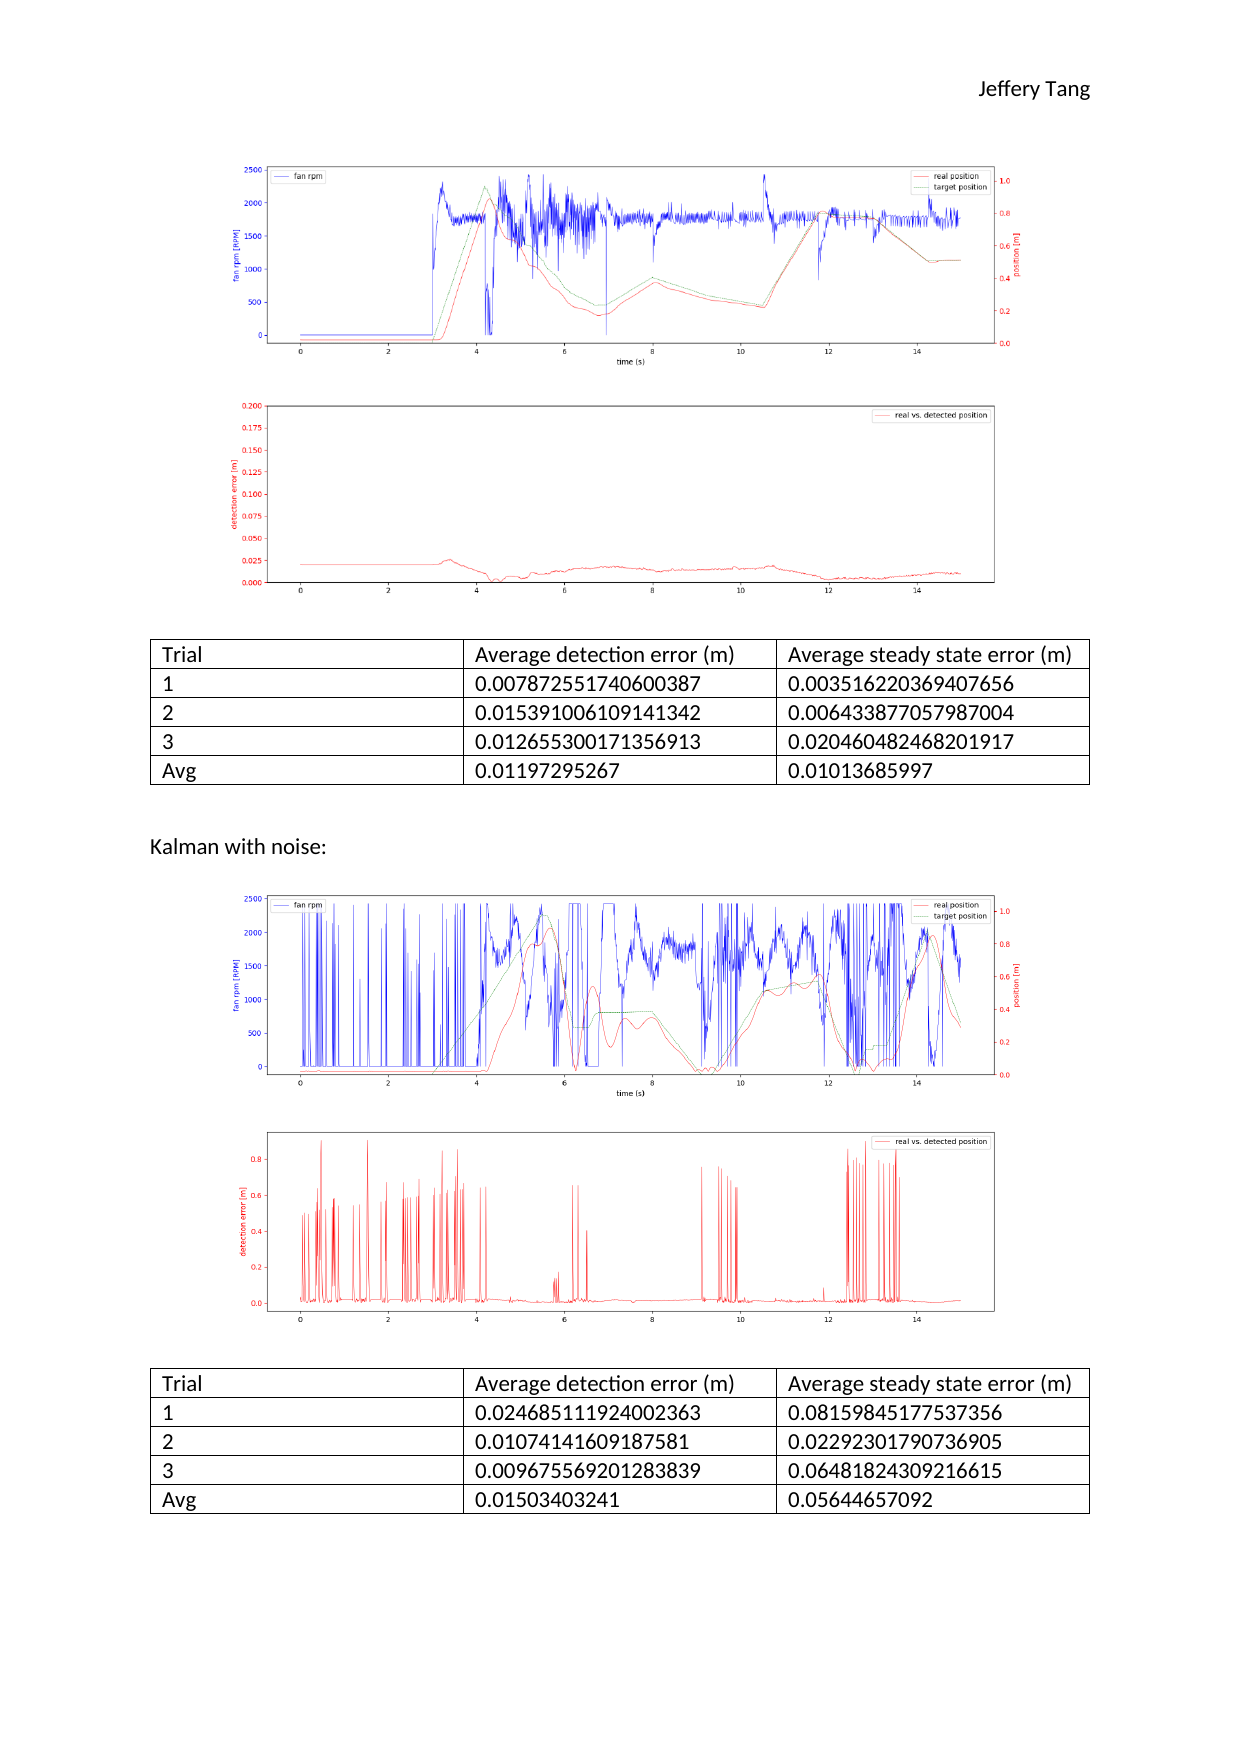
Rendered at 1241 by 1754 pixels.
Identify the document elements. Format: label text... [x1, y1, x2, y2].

table_header Average detection error (m) [464, 1369, 776, 1397]
table_cell 0.02292301790736905 [777, 1427, 1089, 1455]
table_cell 3 [151, 727, 463, 755]
table_cell Avg [151, 1485, 463, 1513]
table_cell 0.024685111924002363 [464, 1398, 776, 1426]
table_cell 0.003516220369407656 [777, 669, 1089, 697]
table_cell Avg [151, 756, 463, 784]
table_cell 0.01503403241 [464, 1485, 776, 1513]
table_cell 0.01197295267 [464, 756, 776, 784]
table_header Trial [151, 640, 463, 668]
table_cell 2 [151, 1427, 463, 1455]
table_cell 0.012655300171356913 [464, 727, 776, 755]
table_cell 0.015391006109141342 [464, 698, 776, 726]
table_cell 3 [151, 1456, 463, 1484]
table_cell 0.01013685997 [777, 756, 1089, 784]
table_cell 1 [151, 669, 463, 697]
table_cell 0.01074141609187581 [464, 1427, 776, 1455]
table_cell 0.05644657092 [777, 1485, 1089, 1513]
table_header Average steady state error (m) [777, 640, 1089, 668]
text Kalman with noise: [150, 832, 1090, 860]
table_header Average detection error (m) [464, 640, 776, 668]
table_cell 0.009675569201283839 [464, 1456, 776, 1484]
picture [150, 878, 1090, 1349]
table_cell 1 [151, 1398, 463, 1426]
table_cell 0.007872551740600387 [464, 669, 776, 697]
table_header Average steady state error (m) [777, 1369, 1089, 1397]
table_cell 2 [151, 698, 463, 726]
table_cell 0.006433877057987004 [777, 698, 1089, 726]
picture [150, 150, 1090, 620]
table_cell 0.020460482468201917 [777, 727, 1089, 755]
table_cell 0.08159845177537356 [777, 1398, 1089, 1426]
table_cell 0.06481824309216615 [777, 1456, 1089, 1484]
table_header Trial [151, 1369, 463, 1397]
